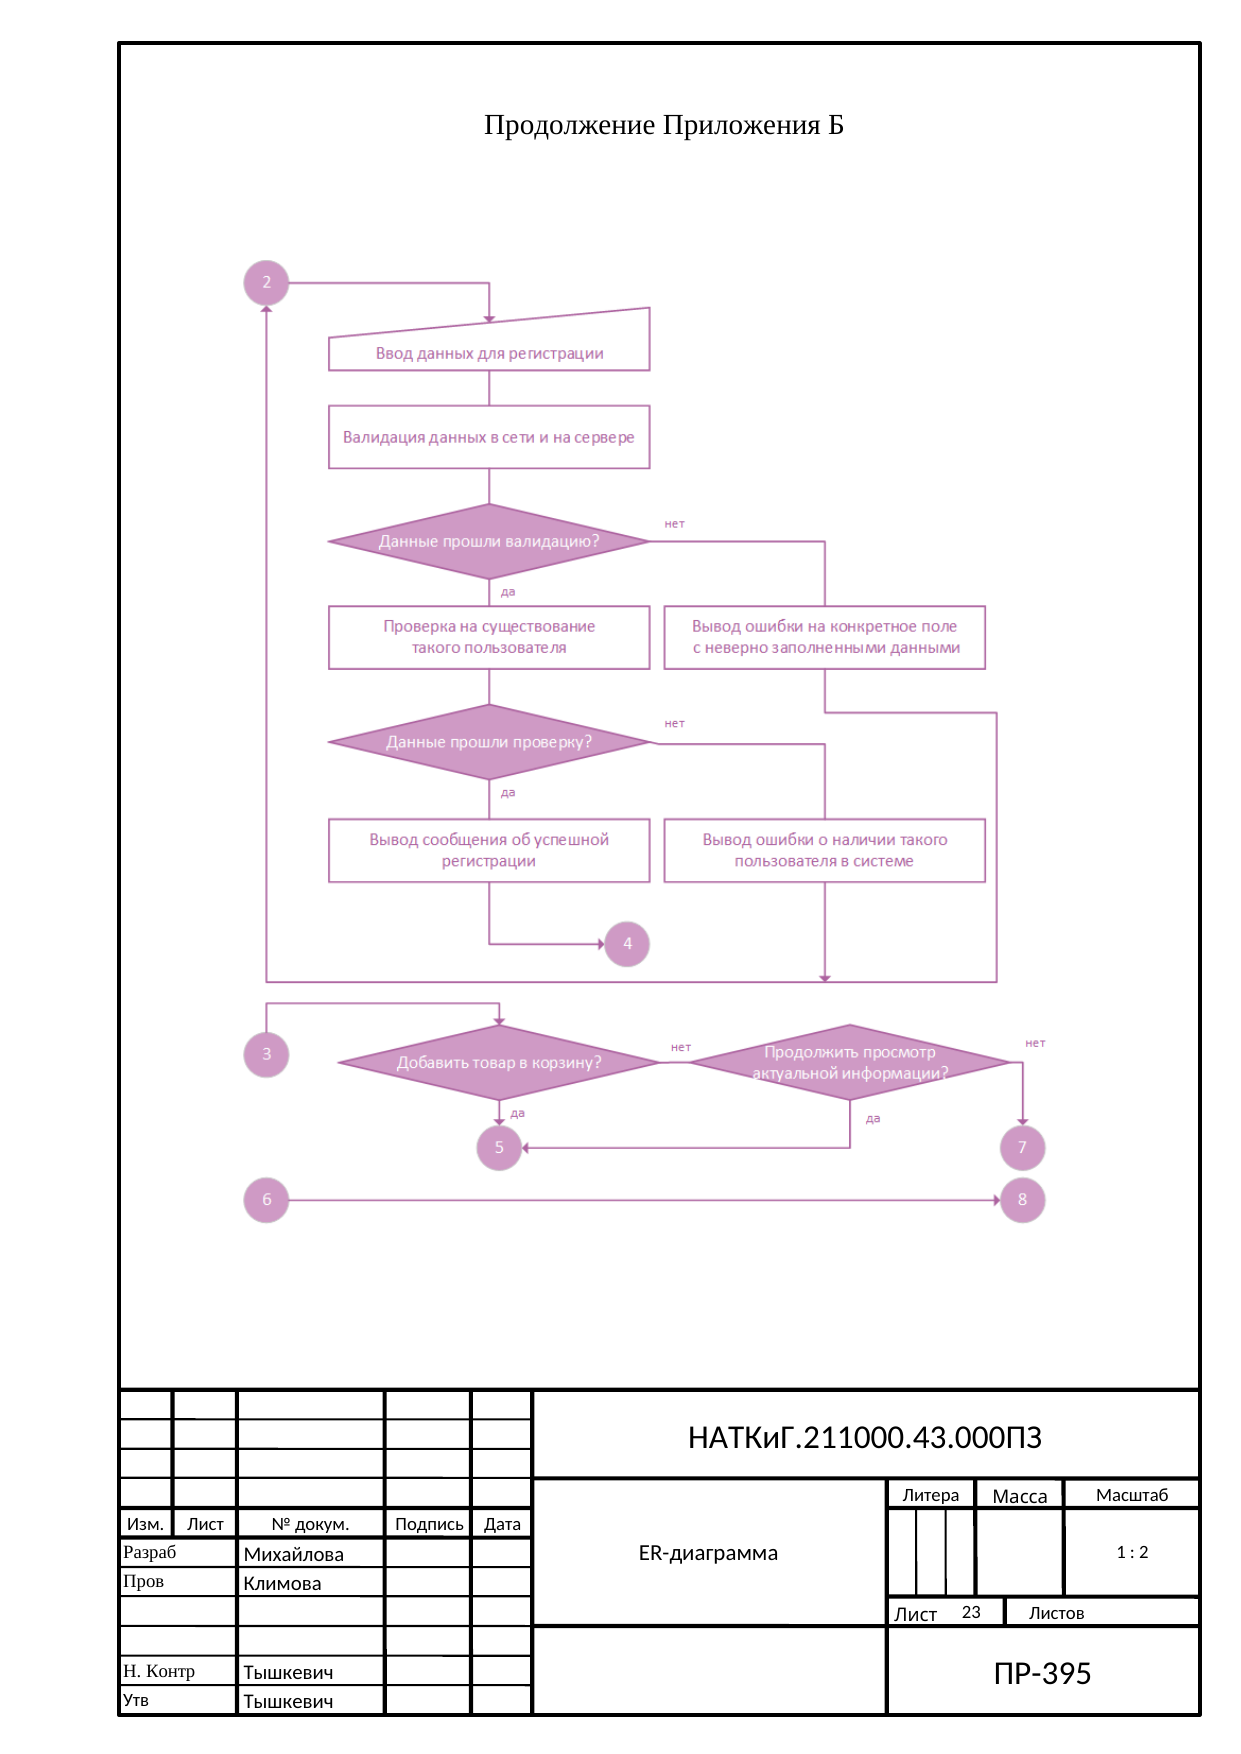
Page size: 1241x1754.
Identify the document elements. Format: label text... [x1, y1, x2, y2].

list Продолжение Приложения Б [177, 107, 1152, 141]
picture [222, 260, 1108, 1251]
